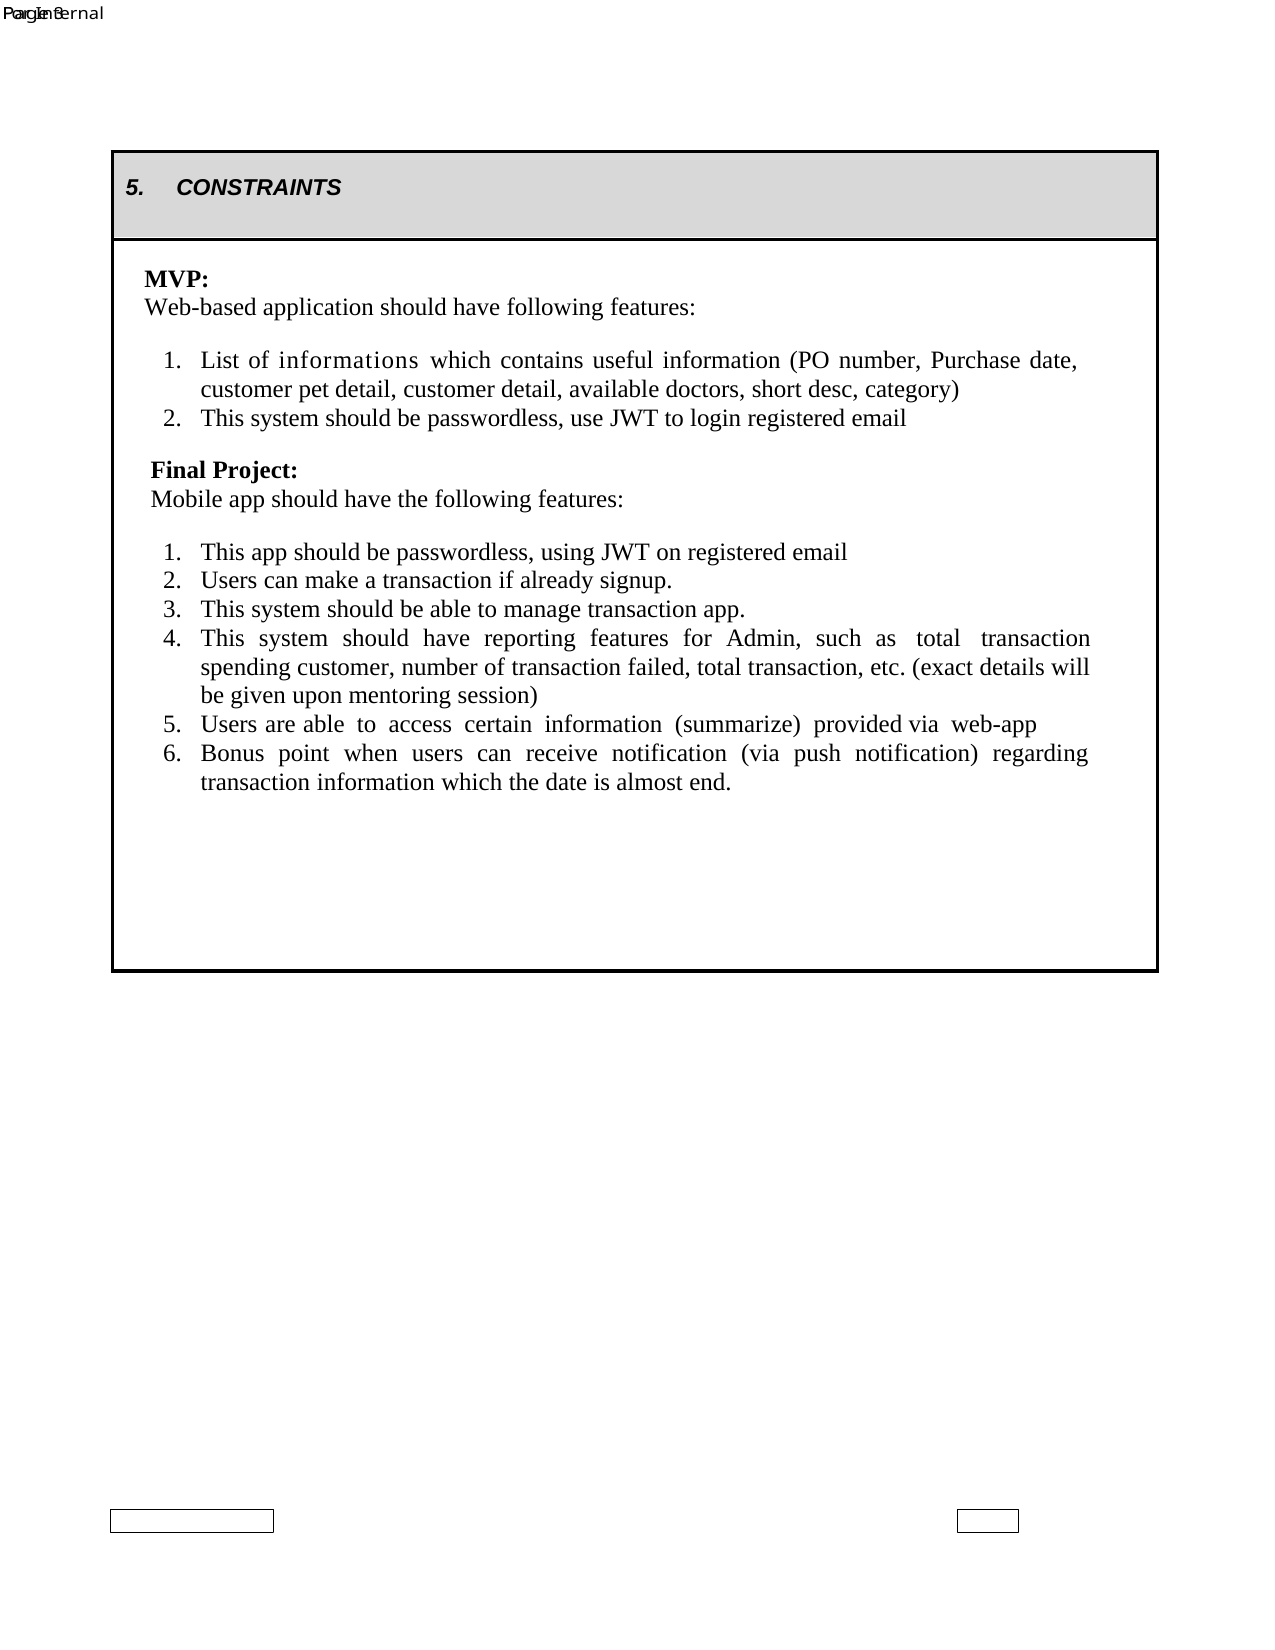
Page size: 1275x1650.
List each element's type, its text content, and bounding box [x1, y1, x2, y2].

table_header 5. CONSTRAINTS [114, 153, 1156, 237]
table_cell MVP: Web-based application should have following features: List of informations which contains useful information (PO number, Purchase date, customer pet detail, customer detail, available doctors, short desc, category) This system should be passwordless, use JWT to login registered email Final Project: Mobile app should have the following features: This app should be passwordless, using JWT on registered email Users can make a transaction if already signup. This system should be able to manage transaction app. This system should have reporting features for Admin, such as total transaction spending customer, number of transaction failed, total transaction, etc. (exact details will be given upon mentoring session) Users are able to access certain information (summarize) provided via web-app Bonus point when users can receive notification (via push notification) regarding transaction information which the date is almost end. [114, 241, 1156, 969]
